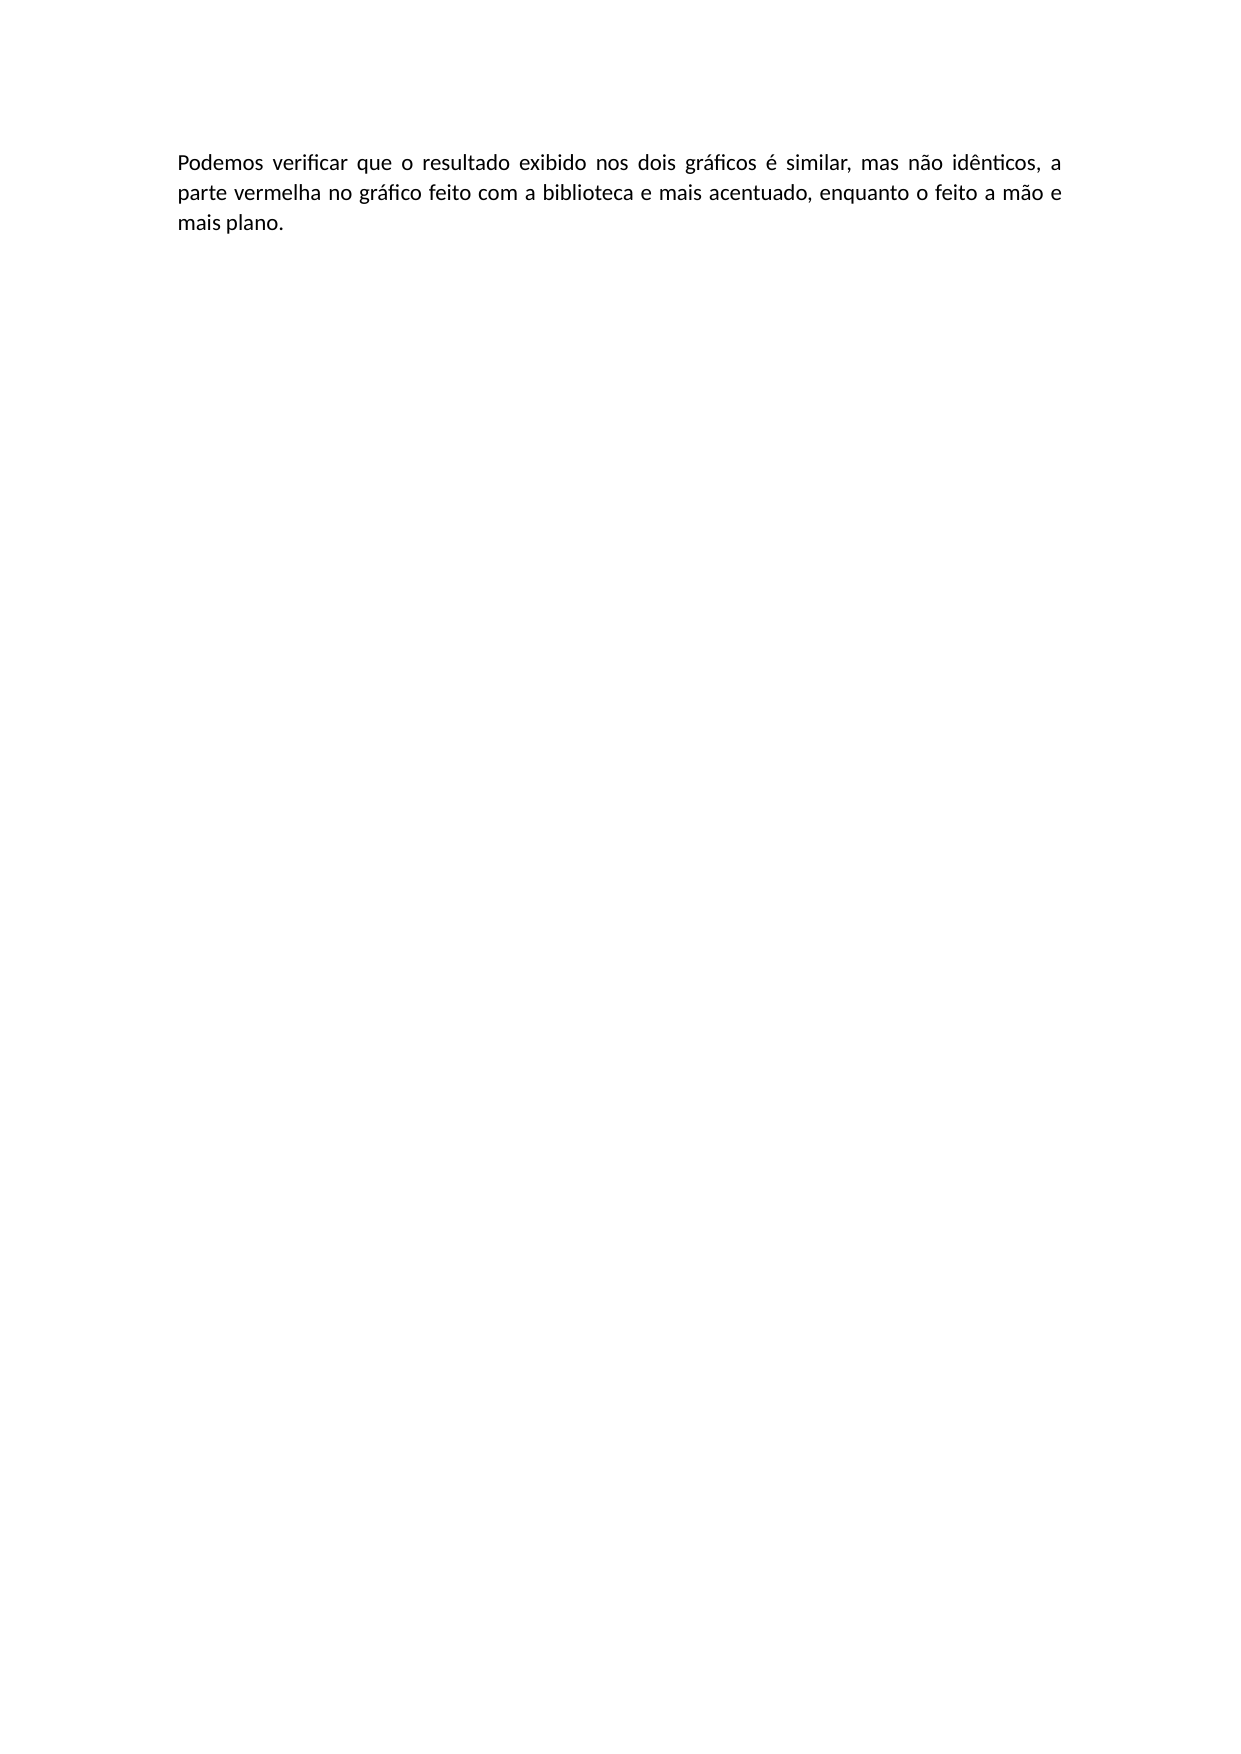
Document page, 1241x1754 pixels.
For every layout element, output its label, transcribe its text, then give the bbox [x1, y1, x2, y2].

text Podemos verificar que o resultado exibido nos dois gráficos é similar, mas não idênticos, a parte vermelha no gráfico feito com a biblioteca e mais acentuado, enquanto o feito a mão e mais plano. [177, 148, 1063, 236]
